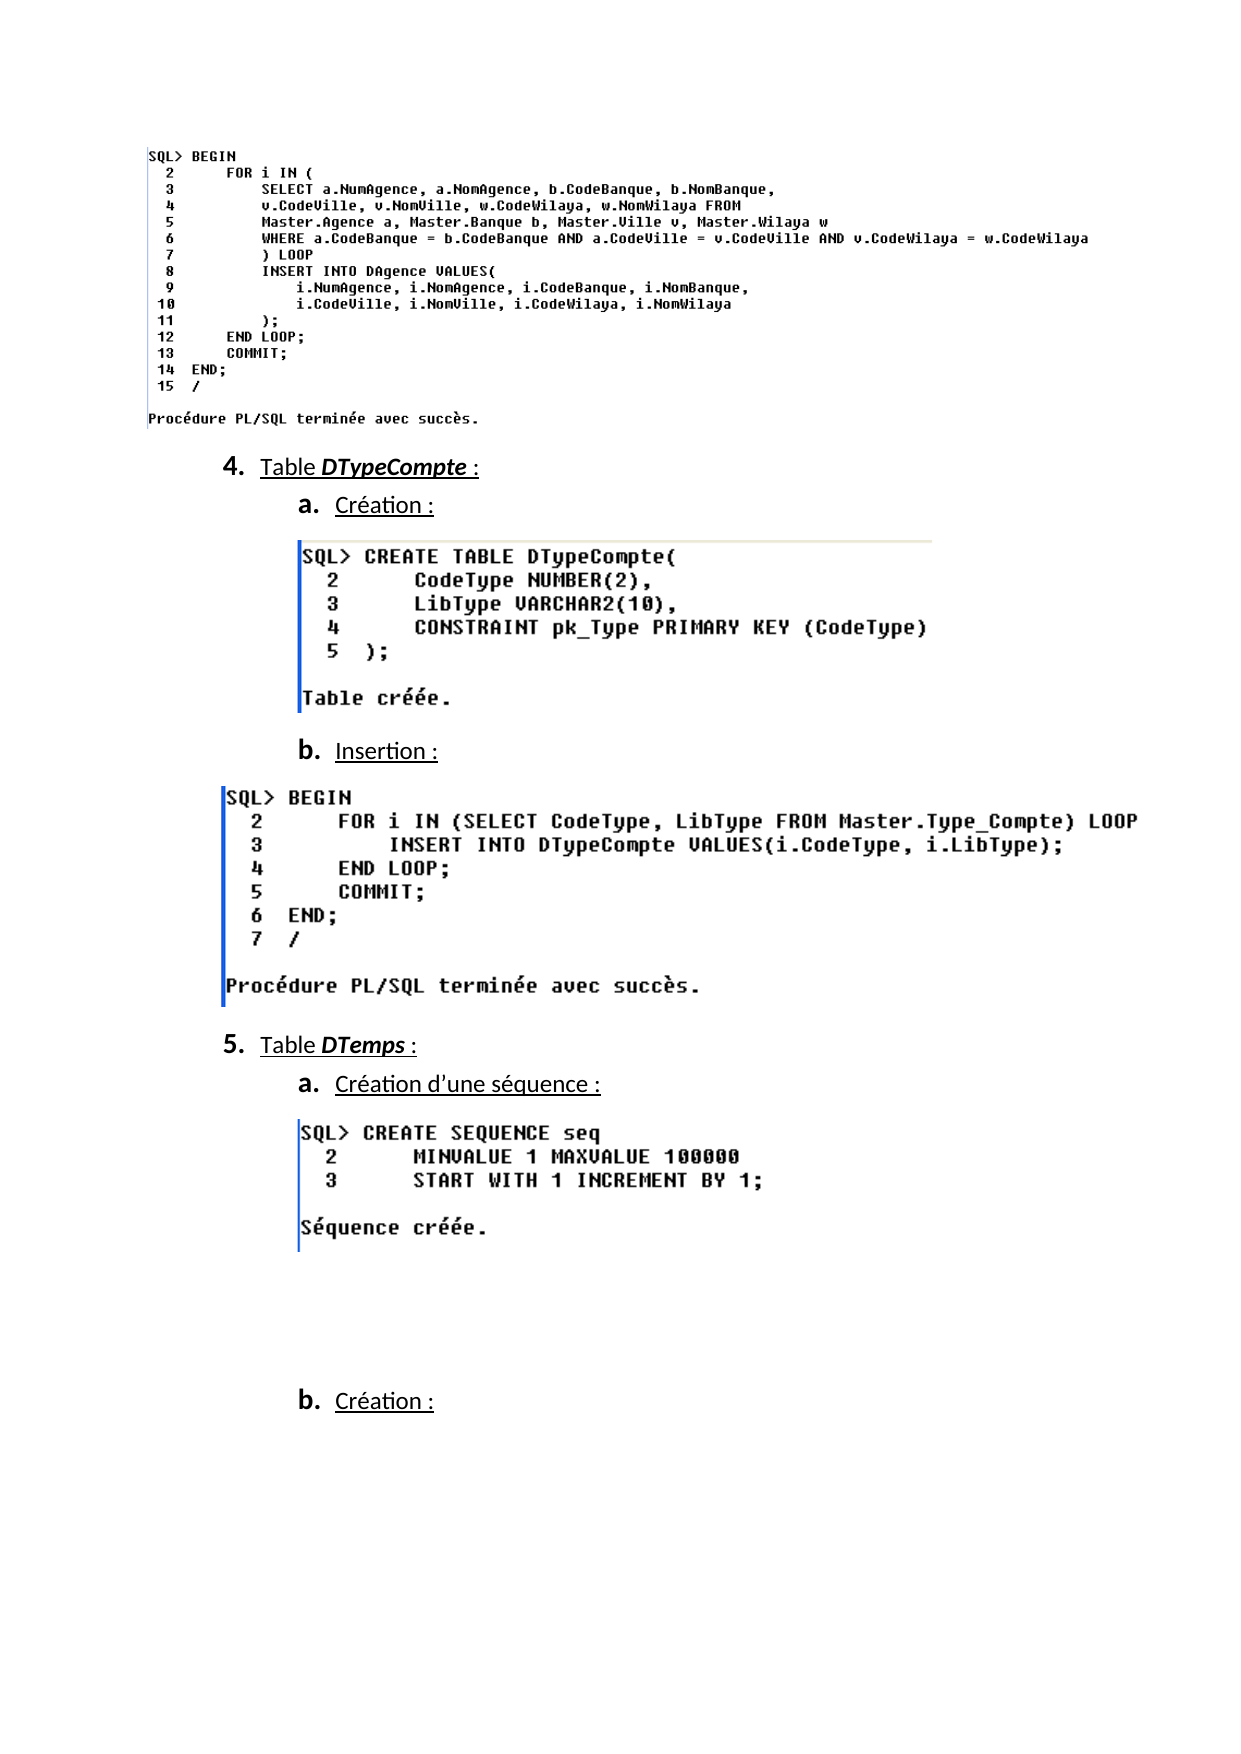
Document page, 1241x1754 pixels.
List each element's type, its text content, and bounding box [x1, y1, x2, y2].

picture [221, 786, 1145, 1007]
picture [297, 1119, 770, 1252]
picture [147, 147, 1093, 429]
list Insertion : [298, 731, 1093, 767]
list Table DTypeCompte : [223, 447, 1093, 483]
list Création : [298, 485, 1093, 521]
list Création : [298, 1381, 1093, 1417]
list Création d’une séquence : [298, 1064, 1093, 1099]
list Table DTemps : [223, 1026, 1093, 1061]
picture [297, 540, 933, 713]
